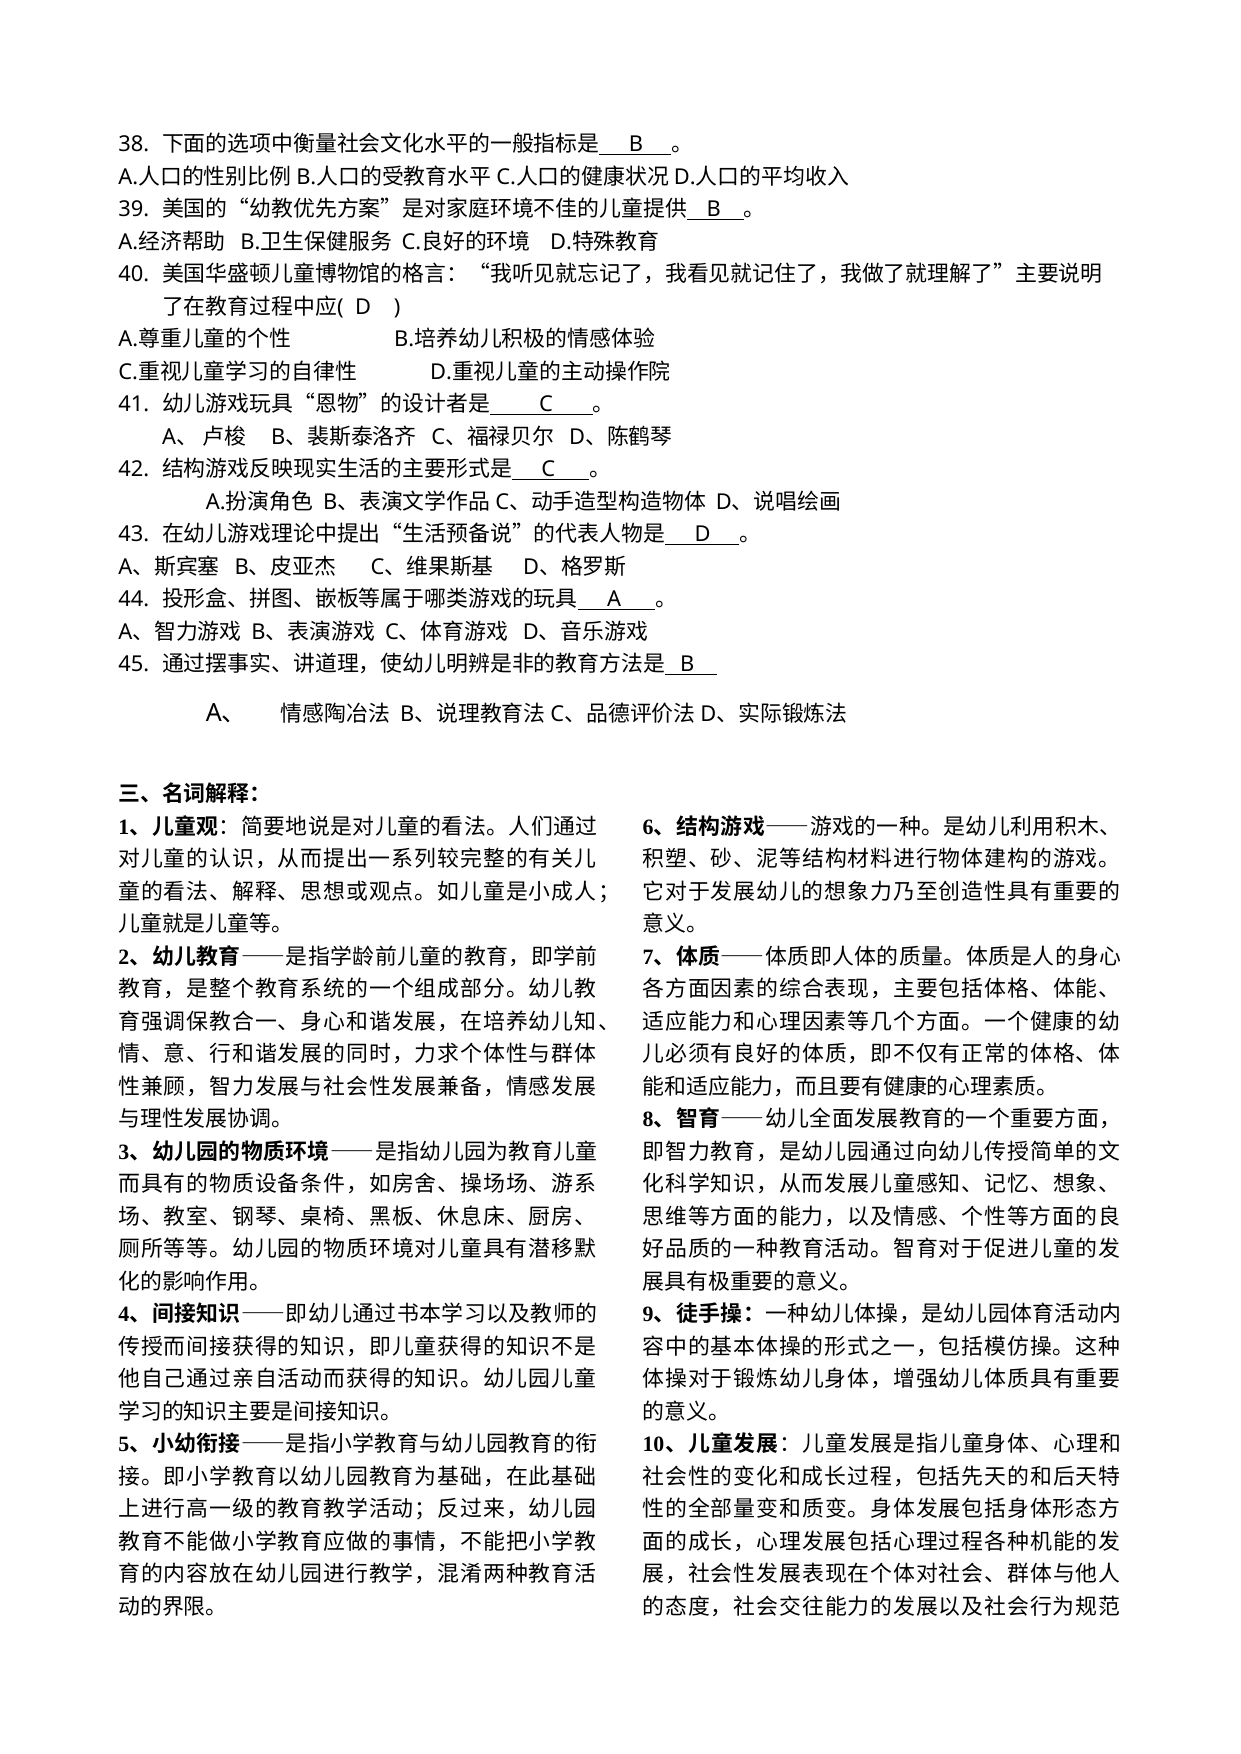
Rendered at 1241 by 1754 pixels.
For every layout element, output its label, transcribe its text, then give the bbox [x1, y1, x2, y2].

text 5、小幼衔接——是指小学教育与幼儿园教育的衔接。即小学教育以幼儿园教育为基础，在此基础上进行高一级的教育教学活动；反过来，幼儿园教育不能做小学教育应做的事情，不能把小学教育的内容放在幼儿园进行教学，混淆两种教育活动的界限。 [118, 1426, 598, 1621]
list 幼儿游戏玩具“恩物”的设计者是 C 。 [118, 386, 1122, 418]
text A.扮演角色 B、表演文学作品 C、动手造型构造物体 D、说唱绘画 [206, 483, 1122, 516]
list 下面的选项中衡量社会文化水平的一般指标是 B 。 [118, 126, 1122, 158]
text C.重视儿童学习的自律性 D.重视儿童的主动操作院 [118, 353, 1122, 386]
list 在幼儿游戏理论中提出“生活预备说”的代表人物是 D 。 [118, 516, 1122, 548]
text A、智力游戏 B、表演游戏 C、体育游戏 D、音乐游戏 [118, 613, 1122, 646]
list 美国的“幼教优先方案”是对家庭环境不佳的儿童提供 B 。 [118, 191, 1122, 223]
text 7、体质——体质即人体的质量。体质是人的身心各方面因素的综合表现，主要包括体格、体能、适应能力和心理因素等几个方面。一个健康的幼儿必须有良好的体质，即不仅有正常的体格、体能和适应能力，而且要有健康的心理素质。 [642, 938, 1122, 1101]
text 2、幼儿教育——是指学龄前儿童的教育，即学前教育，是整个教育系统的一个组成部分。幼儿教育强调保教合一、身心和谐发展，在培养幼儿知、情、意、行和谐发展的同时，力求个体性与群体性兼顾，智力发展与社会性发展兼备，情感发展与理性发展协调。 [118, 938, 598, 1133]
list 通过摆事实、讲道理，使幼儿明辨是非的教育方法是 B [118, 646, 1122, 678]
text 6、结构游戏——游戏的一种。是幼儿利用积木、积塑、砂、泥等结构材料进行物体建构的游戏。它对于发展幼儿的想象力乃至创造性具有重要的意义。 [642, 808, 1122, 938]
text A、斯宾塞 B、皮亚杰 C、维果斯基 D、格罗斯 [118, 548, 1122, 581]
text 9、徒手操：一种幼儿体操，是幼儿园体育活动内容中的基本体操的形式之一，包括模仿操。这种体操对于锻炼幼儿身体，增强幼儿体质具有重要的意义。 [642, 1296, 1122, 1426]
list 美国华盛顿儿童博物馆的格言：“我听见就忘记了，我看见就记住了，我做了就理解了”主要说明了在教育过程中应( D ) [118, 256, 1122, 321]
text A、 卢梭 B、裴斯泰洛齐 C、福禄贝尔 D、陈鹤琴 [162, 418, 1122, 451]
text A.尊重儿童的个性 B.培养幼儿积极的情感体验 [118, 321, 1122, 353]
text 10、儿童发展：儿童发展是指儿童身体、心理和社会性的变化和成长过程，包括先天的和后天特性的全部量变和质变。身体发展包括身体形态方面的成长，心理发展包括心理过程各种机能的发展，社会性发展表现在个体对社会、群体与他人的态度，社会交往能力的发展以及社会行为规范的习得等等。 [642, 1426, 1122, 1621]
list 结构游戏反映现实生活的主要形式是 C 。 [118, 451, 1122, 483]
text 8、智育——幼儿全面发展教育的一个重要方面，即智力教育，是幼儿园通过向幼儿传授简单的文化科学知识，从而发展儿童感知、记忆、想象、思维等方面的能力，以及情感、个性等方面的良好品质的一种教育活动。智育对于促进儿童的发展具有极重要的意义。 [642, 1101, 1122, 1296]
text 三、名词解释： [118, 776, 1122, 808]
text 4、间接知识——即幼儿通过书本学习以及教师的传授而间接获得的知识，即儿童获得的知识不是他自己通过亲自活动而获得的知识。幼儿园儿童学习的知识主要是间接知识。 [118, 1296, 598, 1426]
text A.经济帮助 B.卫生保健服务 C.良好的环境 D.特殊教育 [118, 223, 1122, 256]
text 1、儿童观：简要地说是对儿童的看法。人们通过对儿童的认识，从而提出一系列较完整的有关儿童的看法、解释、思想或观点。如儿童是小成人；儿童就是儿童等。 [118, 808, 598, 938]
text A.人口的性别比例 B.人口的受教育水平 C.人口的健康状况 D.人口的平均收入 [118, 158, 1122, 191]
list 情感陶冶法 B、说理教育法 C、品德评价法 D、实际锻炼法 [206, 678, 1122, 743]
list 投形盒、拼图、嵌板等属于哪类游戏的玩具 A 。 [118, 581, 1122, 613]
text 3、幼儿园的物质环境——是指幼儿园为教育儿童而具有的物质设备条件，如房舍、操场场、游系场、教室、钢琴、桌椅、黑板、休息床、厨房、厕所等等。幼儿园的物质环境对儿童具有潜移默化的影响作用。 [118, 1133, 598, 1296]
